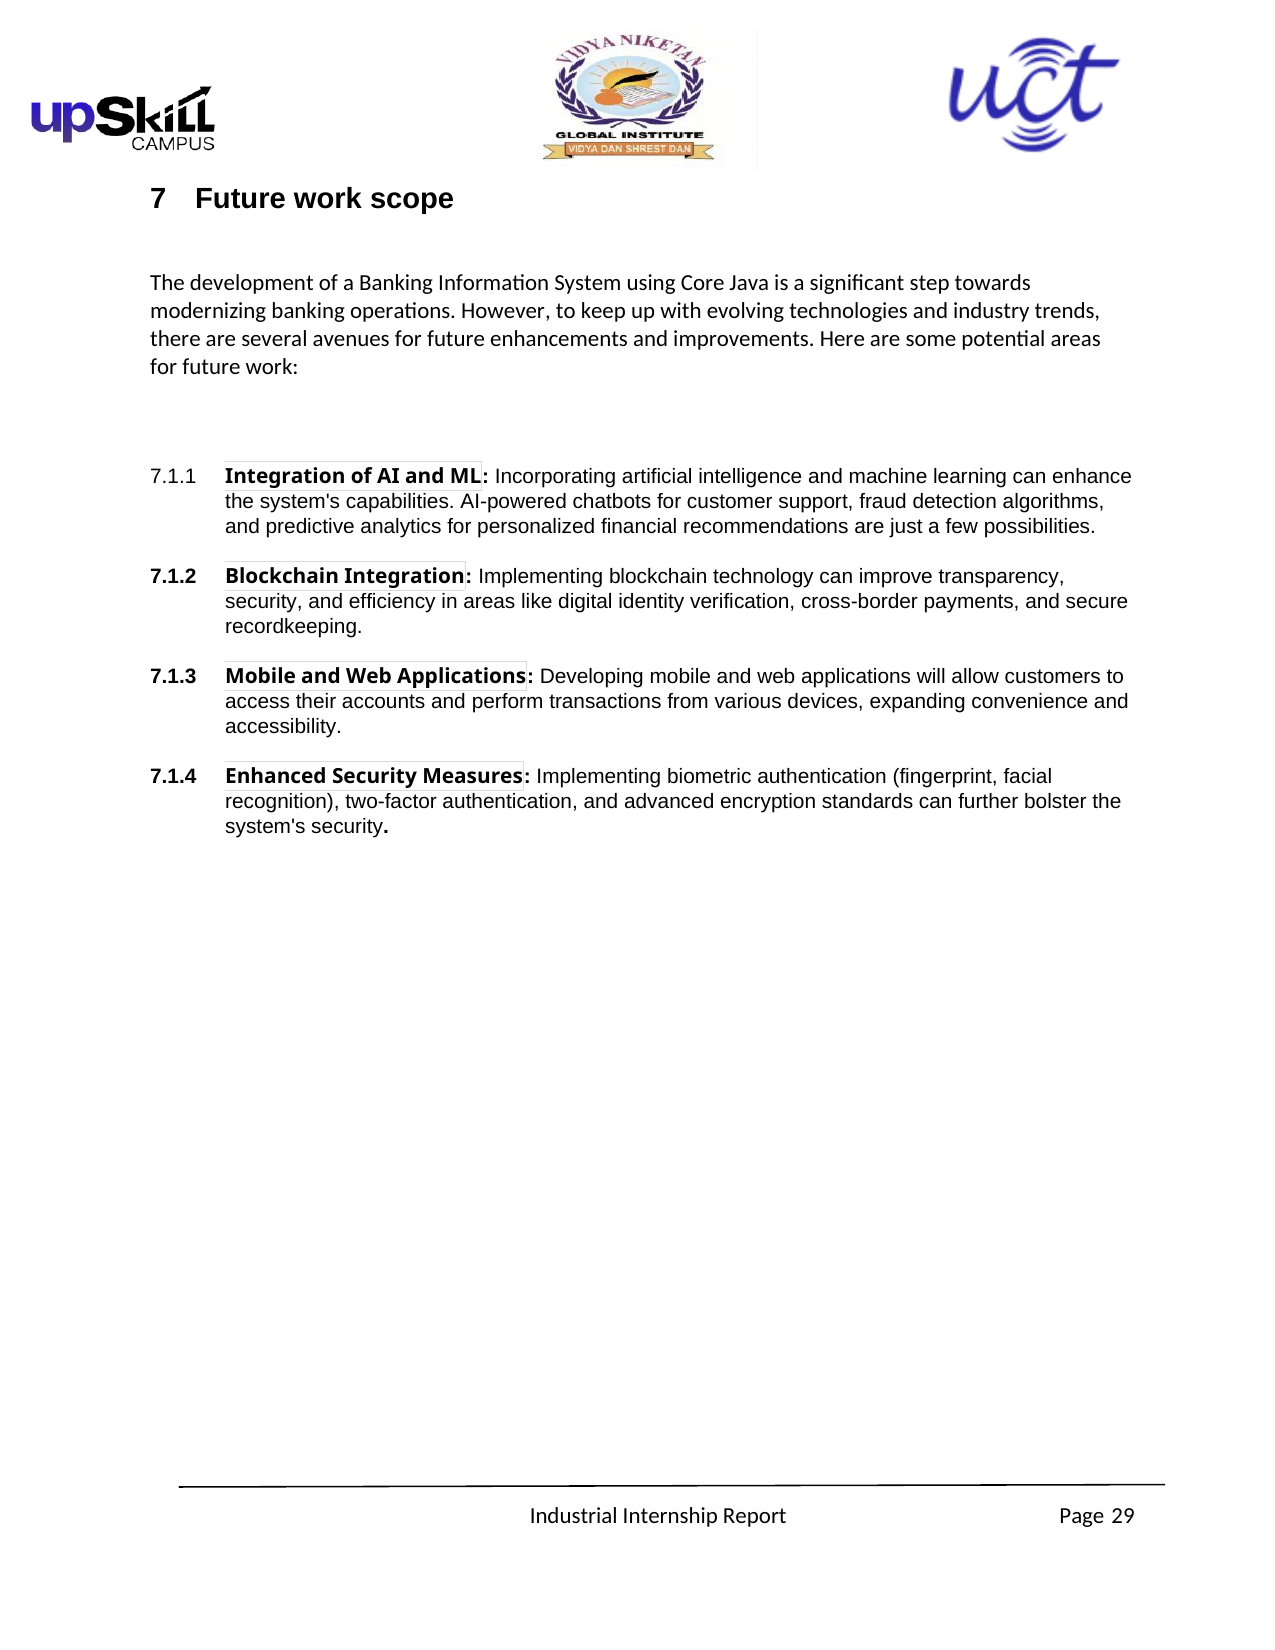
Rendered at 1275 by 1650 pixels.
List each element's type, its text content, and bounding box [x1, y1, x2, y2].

subtitle Blockchain Integration: Implementing blockchain technology can improve transparency, security, and efficiency in areas like digital identity verification, cross-border payments, and secure recordkeeping. [150, 563, 1134, 638]
picture [946, 28, 1125, 154]
subtitle Enhanced Security Measures: Implementing biometric authentication (fingerprint, facial recognition), two-factor authentication, and advanced encryption standards can further bolster the system's security. [150, 763, 1134, 838]
picture [496, 28, 760, 171]
picture [0, 73, 246, 154]
subtitle Future work scope [150, 181, 1134, 215]
subtitle Mobile and Web Applications: Developing mobile and web applications will allow customers to access their accounts and perform transactions from various devices, expanding convenience and accessibility. [150, 663, 1134, 738]
text The development of a Banking Information System using Core Java is a significant step towards modernizing banking operations. However, to keep up with evolving technologies and industry trends, there are several avenues for future enhancements and improvements. Here are some potential areas for future work: [150, 268, 1134, 380]
subtitle Integration of AI and ML: Incorporating artificial intelligence and machine learning can enhance the system's capabilities. AI-powered chatbots for customer support, fraud detection algorithms, and predictive analytics for personalized financial recommendations are just a few possibilities. [150, 463, 1134, 538]
